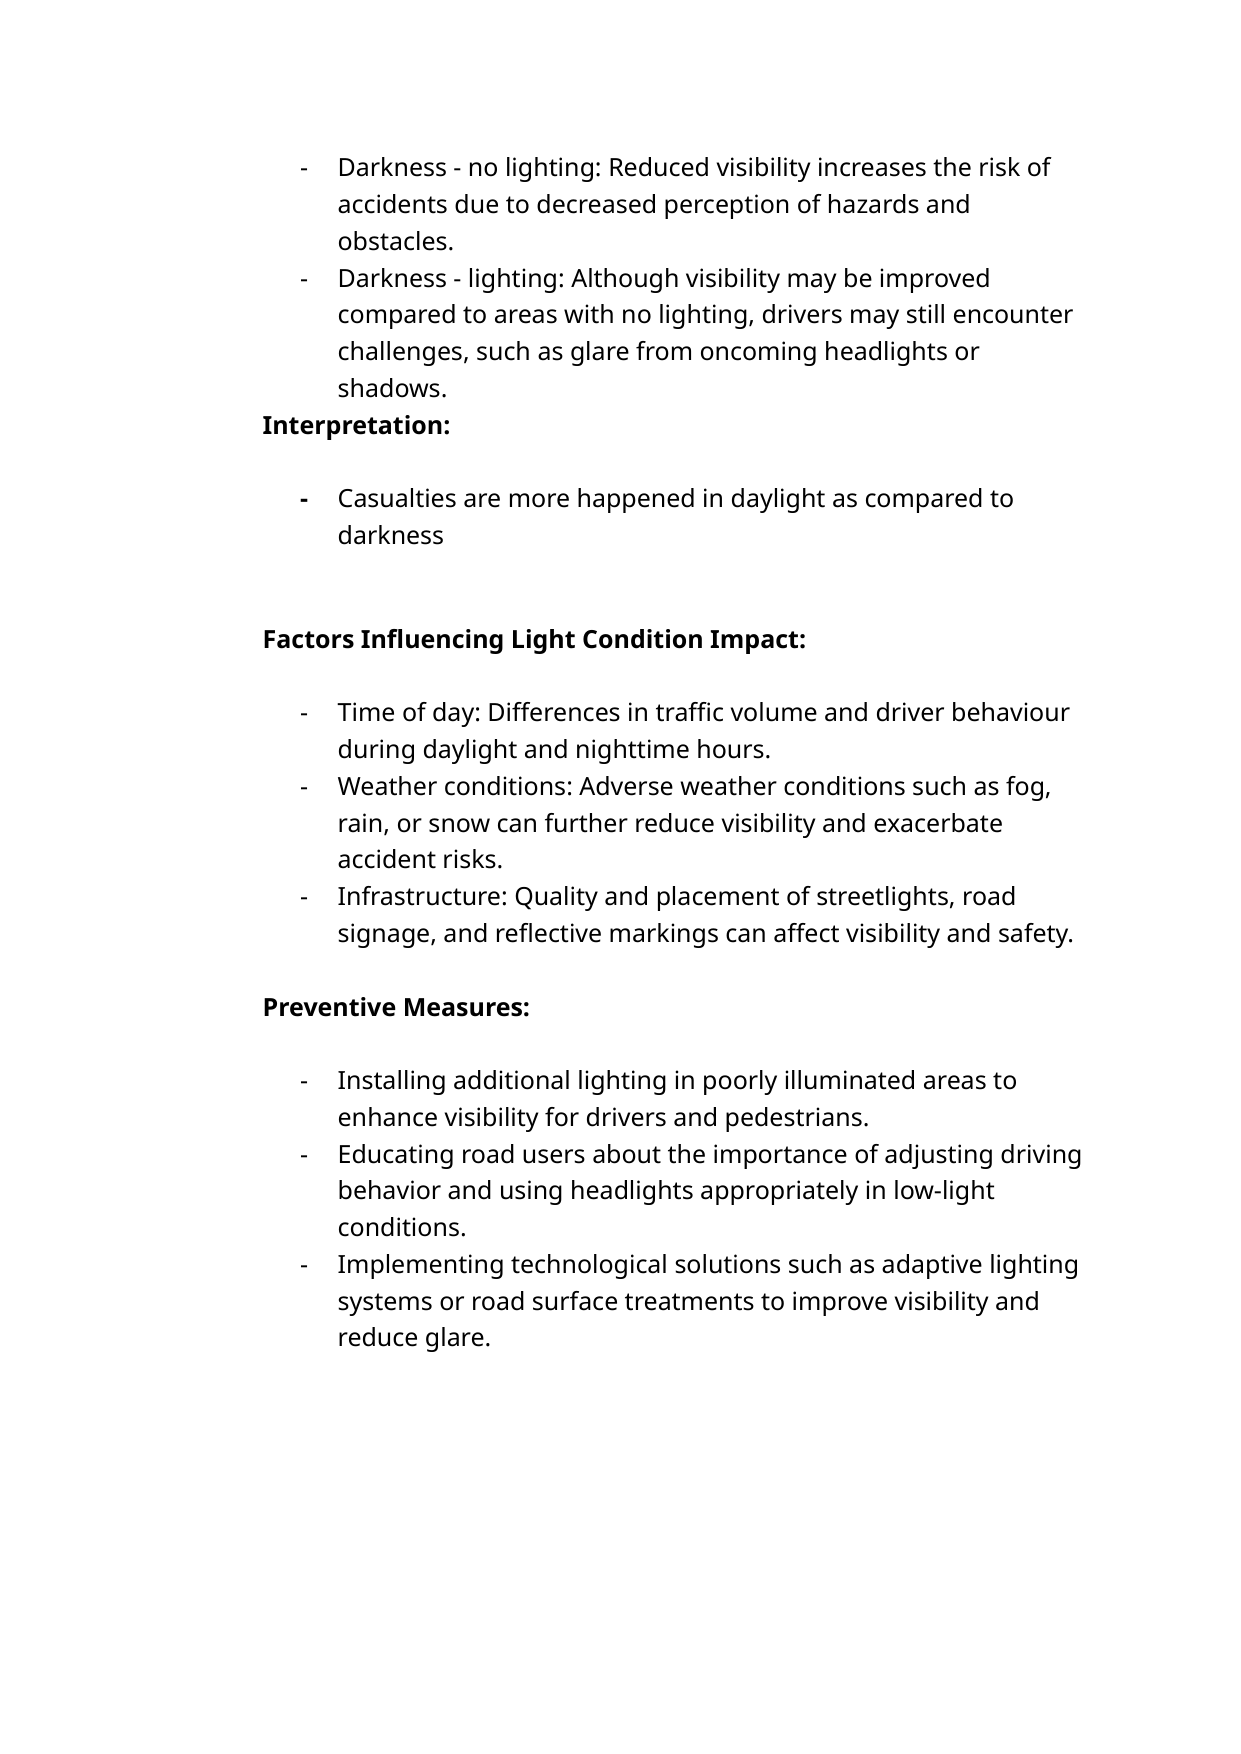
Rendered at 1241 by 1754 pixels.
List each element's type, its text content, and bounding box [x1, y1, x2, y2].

list Darkness - no lighting: Reduced visibility increases the risk of accidents due to decreased perception of hazards and obstacles. [300, 150, 1090, 258]
list Weather conditions: Adverse weather conditions such as fog, rain, or snow can further reduce visibility and exacerbate accident risks. [300, 768, 1090, 876]
list Infrastructure: Quality and placement of streetlights, road signage, and reflective markings can affect visibility and safety. [300, 879, 1090, 950]
list Installing additional lighting in poorly illuminated areas to enhance visibility for drivers and pedestrians. [300, 1063, 1090, 1133]
list Educating road users about the importance of adjusting driving behavior and using headlights appropriately in low-light conditions. [300, 1136, 1090, 1244]
list Factors Influencing Light Condition Impact: [262, 621, 1090, 656]
list Darkness - lighting: Although visibility may be improved compared to areas with no lighting, drivers may still encounter challenges, such as glare from oncoming headlights or shadows. [300, 260, 1090, 405]
list Interpretation: [262, 407, 1090, 441]
list Preventive Measures: [262, 989, 1090, 1023]
list Implementing technological solutions such as adaptive lighting systems or road surface treatments to improve visibility and reduce glare. [300, 1247, 1090, 1354]
list Casualties are more happened in daylight as compared to darkness [300, 481, 1090, 552]
list Time of day: Differences in traffic volume and driver behaviour during daylight and nighttime hours. [300, 695, 1090, 766]
